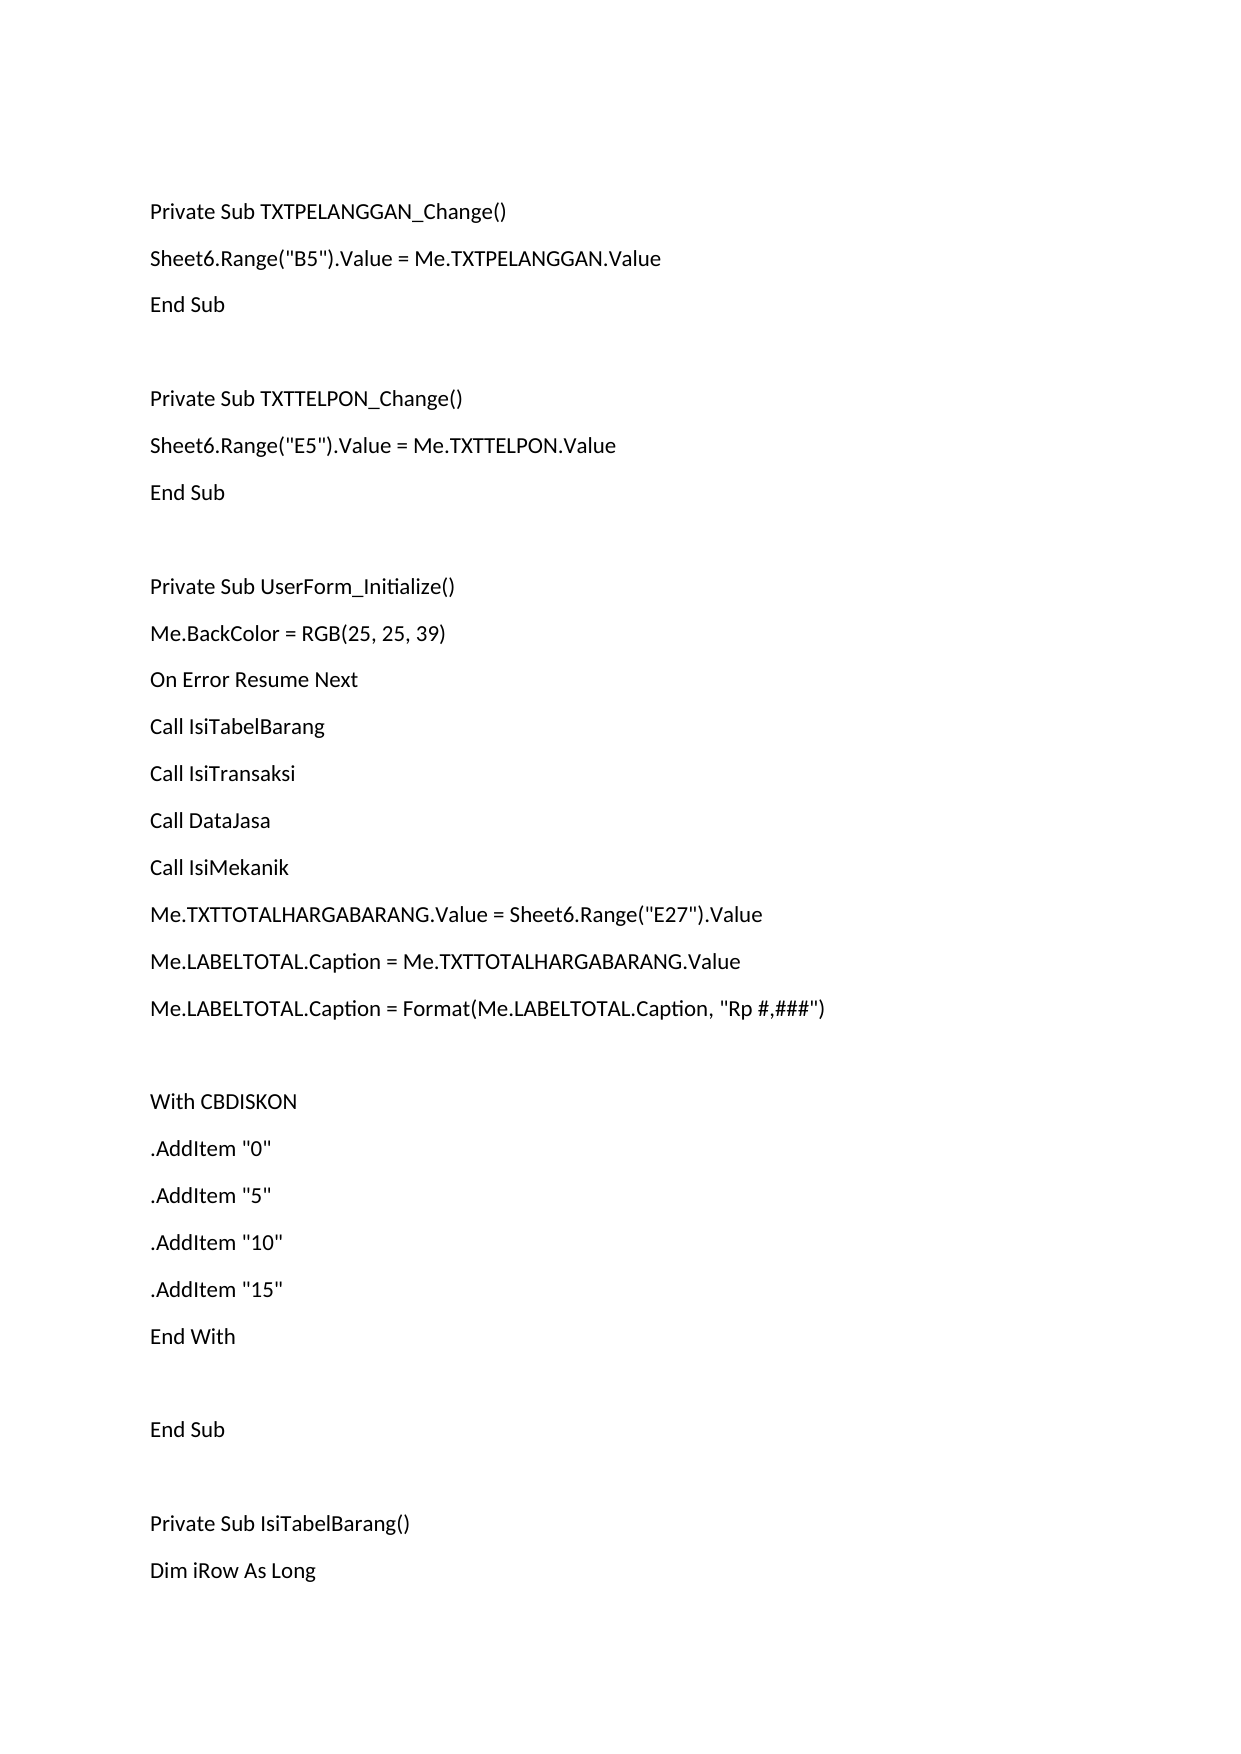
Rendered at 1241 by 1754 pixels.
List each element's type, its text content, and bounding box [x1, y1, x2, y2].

text End With [150, 1322, 1090, 1350]
text Me.LABELTOTAL.Caption = Format(Me.LABELTOTAL.Caption, "Rp #,###") [150, 994, 1090, 1022]
text Private Sub IsiTabelBarang() [150, 1509, 1090, 1537]
text On Error Resume Next [150, 666, 1090, 694]
text End Sub [150, 291, 1090, 319]
text .AddItem "0" [150, 1134, 1090, 1162]
text Sheet6.Range("B5").Value = Me.TXTPELANGGAN.Value [150, 244, 1090, 272]
text .AddItem "15" [150, 1275, 1090, 1303]
text Call DataJasa [150, 806, 1090, 834]
text .AddItem "5" [150, 1181, 1090, 1209]
text Call IsiTransaksi [150, 759, 1090, 787]
text Me.BackColor = RGB(25, 25, 39) [150, 619, 1090, 647]
text End Sub [150, 1416, 1090, 1444]
text With CBDISKON [150, 1087, 1090, 1116]
text Dim iRow As Long [150, 1556, 1090, 1584]
text .AddItem "10" [150, 1228, 1090, 1256]
text Private Sub UserForm_Initialize() [150, 572, 1090, 600]
text Private Sub TXTTELPON_Change() [150, 384, 1090, 412]
text End Sub [150, 478, 1090, 506]
text Call IsiMekanik [150, 853, 1090, 881]
text Sheet6.Range("E5").Value = Me.TXTTELPON.Value [150, 431, 1090, 459]
text Private Sub TXTPELANGGAN_Change() [150, 197, 1090, 225]
text Me.LABELTOTAL.Caption = Me.TXTTOTALHARGABARANG.Value [150, 947, 1090, 975]
text Call IsiTabelBarang [150, 712, 1090, 741]
text Me.TXTTOTALHARGABARANG.Value = Sheet6.Range("E27").Value [150, 900, 1090, 928]
